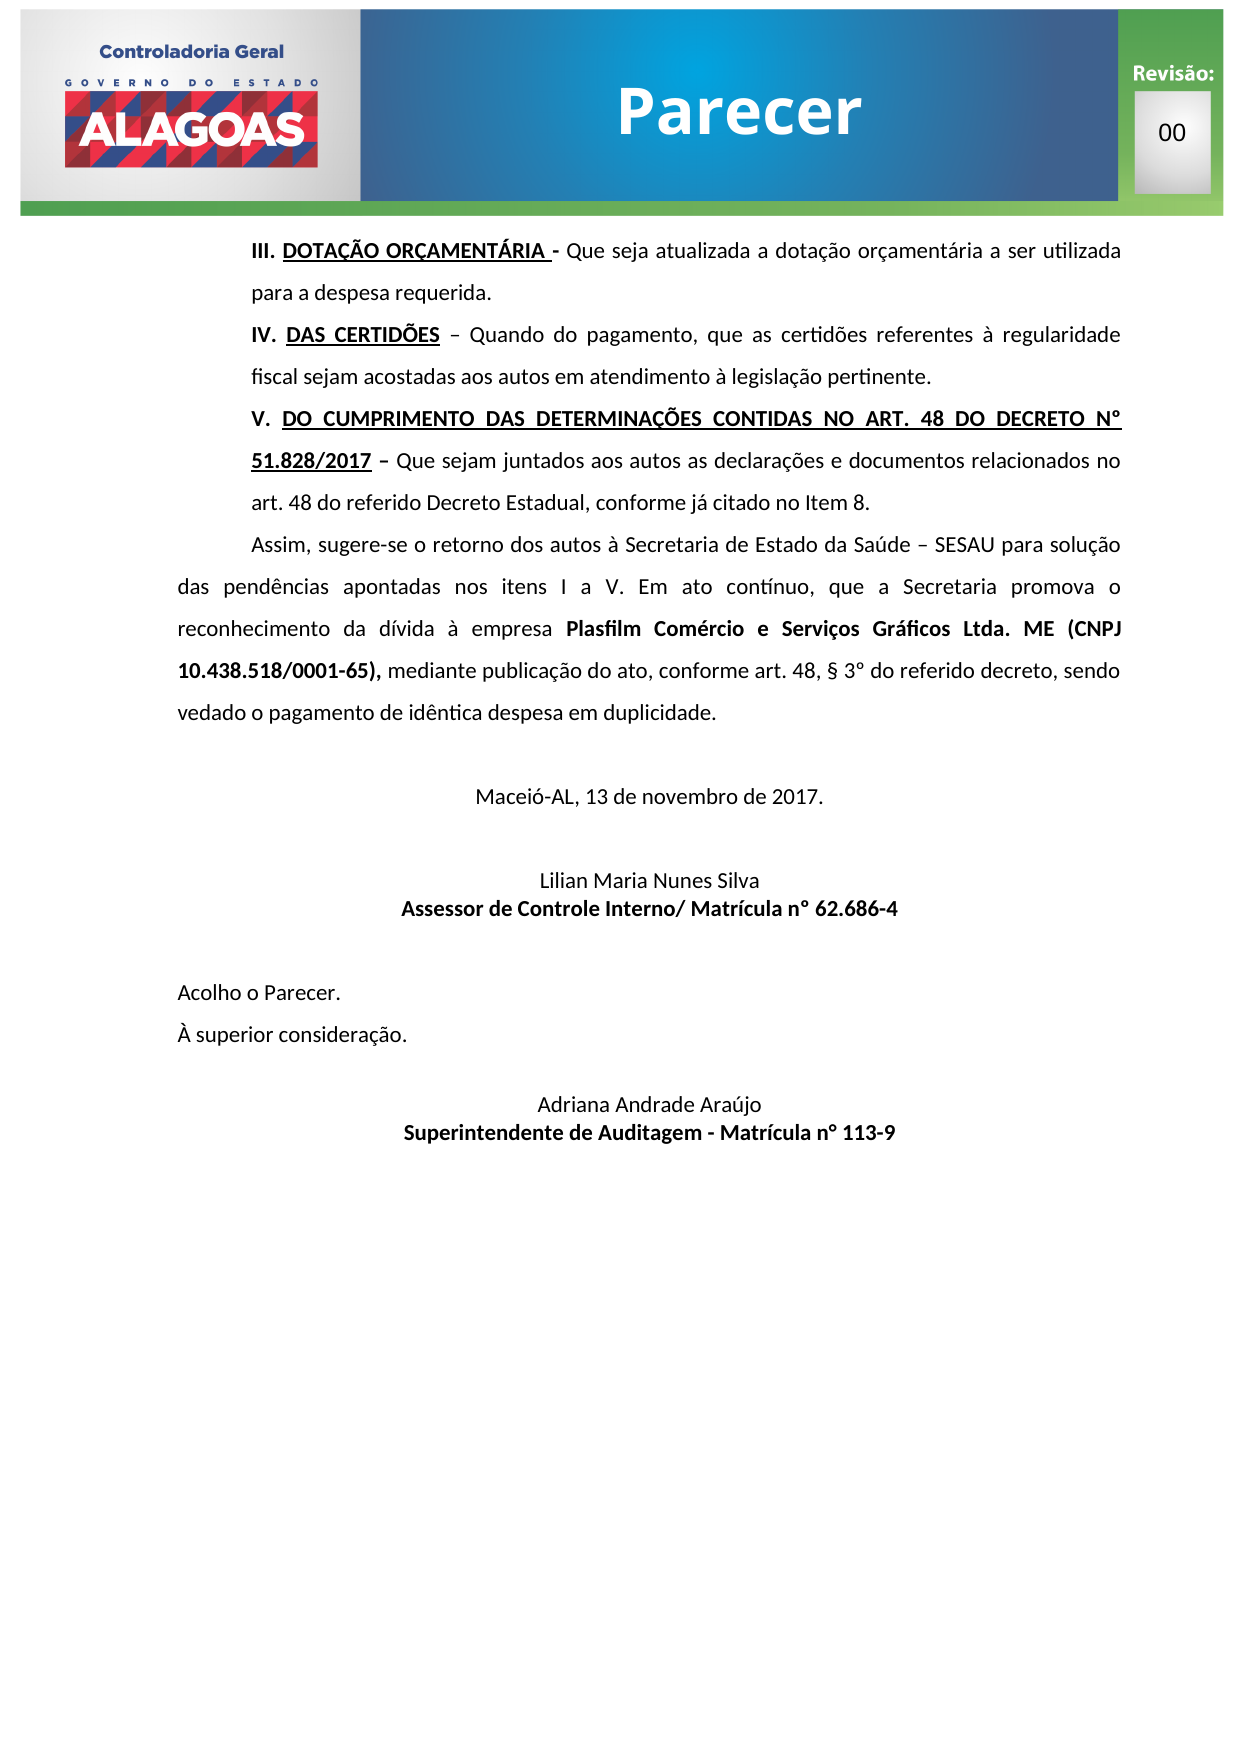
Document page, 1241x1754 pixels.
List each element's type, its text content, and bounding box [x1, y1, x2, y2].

text Acolho o Parecer. [177, 978, 1122, 1006]
text IV. DAS CERTIDÕES – Quando do pagamento, que as certidões referentes à regularidade fiscal sejam acostadas aos autos em atendimento à legislação pertinente. [251, 320, 1122, 390]
text Adriana Andrade Araújo [177, 1090, 1122, 1118]
picture [20, 9, 1224, 216]
text À superior consideração. [177, 1020, 1122, 1048]
text Assim, sugere-se o retorno dos autos à Secretaria de Estado da Saúde – SESAU para solução das pendências apontadas nos itens I a V. Em ato contínuo, que a Secretaria promova o reconhecimento da dívida à empresa Plasfilm Comércio e Serviços Gráficos Ltda. ME (CNPJ 10.438.518/0001-65), mediante publicação do ato, conforme art. 48, § 3º do referido decreto, sendo vedado o pagamento de idêntica despesa em duplicidade. [177, 530, 1122, 726]
list III. DOTAÇÃO ORÇAMENTÁRIA - Que seja atualizada a dotação orçamentária a ser utilizada para a despesa requerida. [251, 236, 1122, 306]
text Assessor de Controle Interno/ Matrícula nº 62.686-4 [177, 894, 1122, 922]
text V. DO CUMPRIMENTO DAS DETERMINAÇÕES CONTIDAS NO ART. 48 DO DECRETO Nº 51.828/2017 – Que sejam juntados aos autos as declarações e documentos relacionados no art. 48 do referido Decreto Estadual, conforme já citado no Item 8. [251, 404, 1122, 516]
text Maceió-AL, 13 de novembro de 2017. [177, 782, 1122, 810]
text Lilian Maria Nunes Silva [177, 866, 1122, 894]
text Superintendente de Auditagem - Matrícula n° 113-9 [177, 1118, 1122, 1146]
